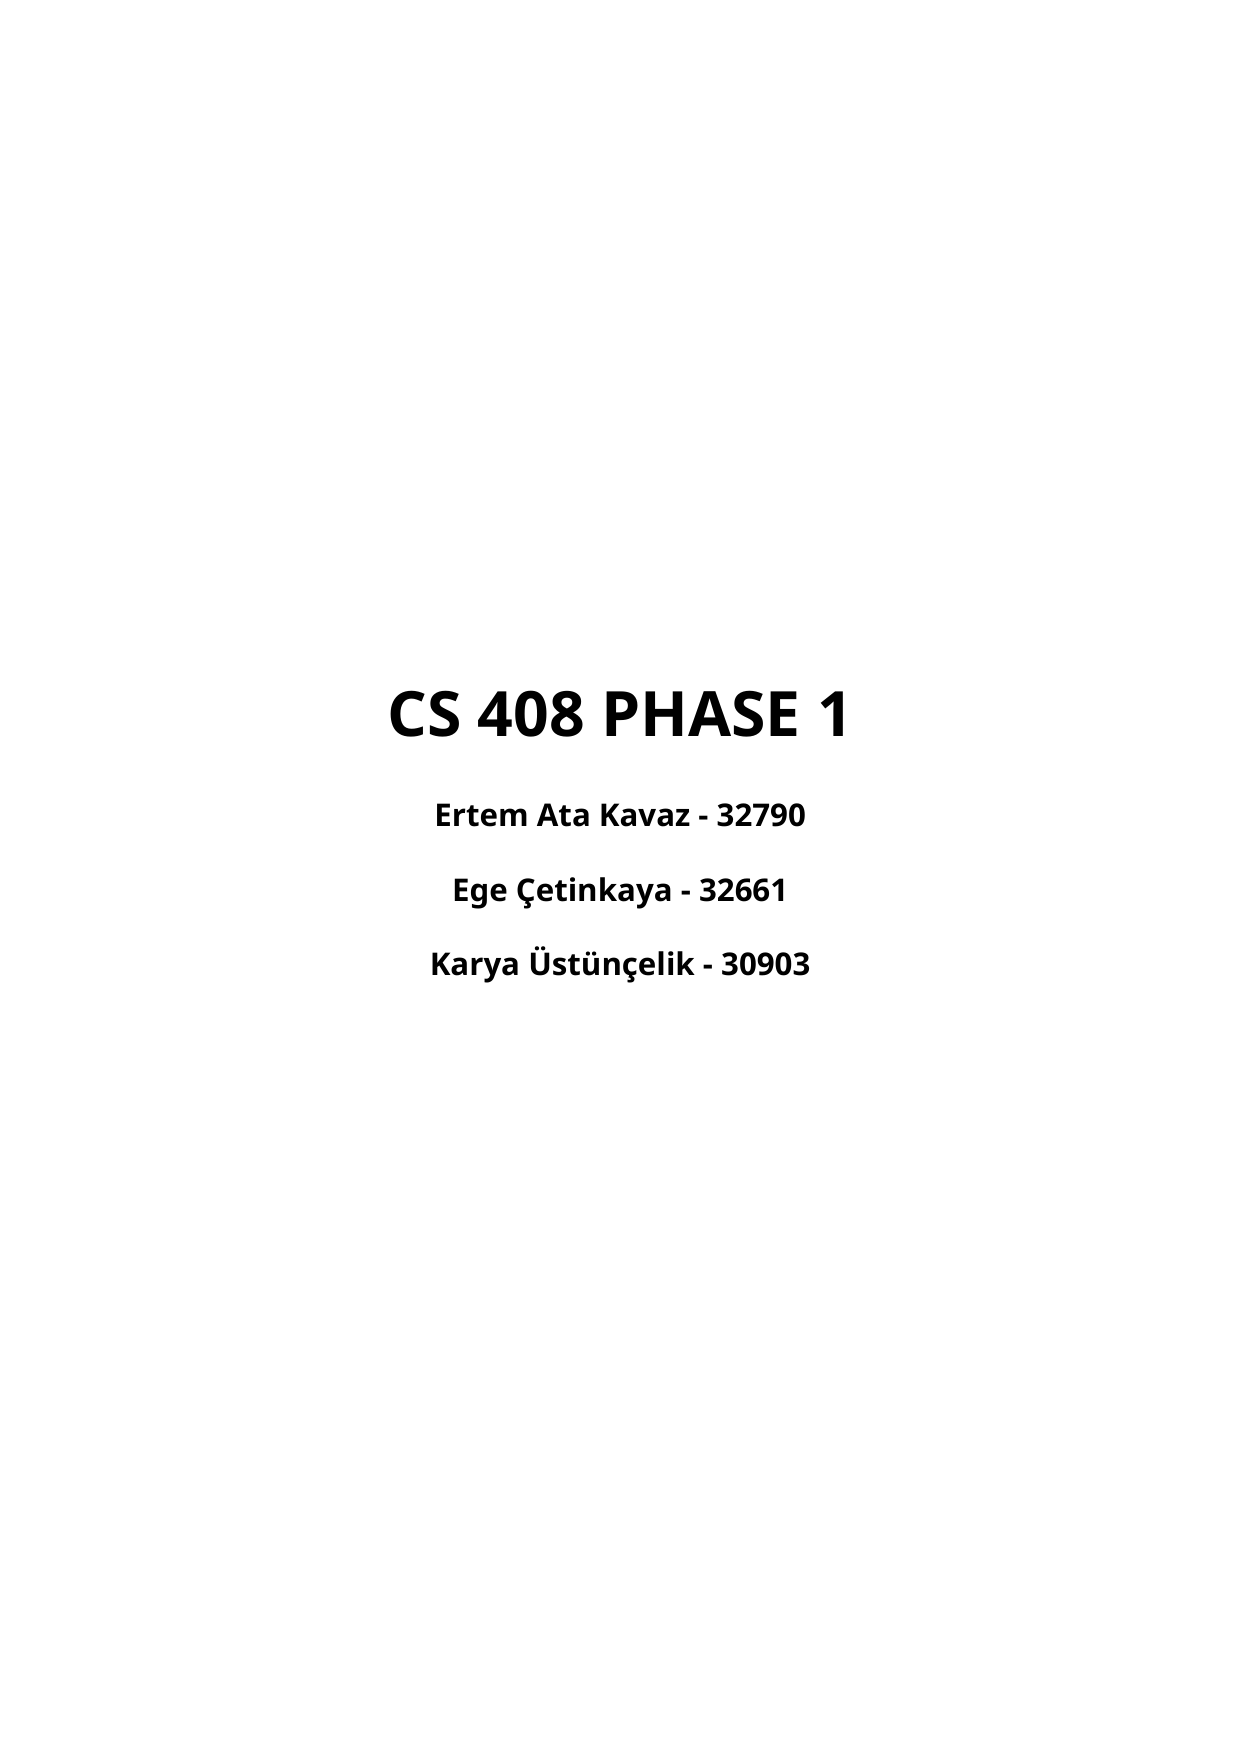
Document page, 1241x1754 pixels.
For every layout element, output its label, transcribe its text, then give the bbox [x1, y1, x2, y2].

text Karya Üstünçelik - 30903 [150, 942, 1090, 984]
text CS 408 PHASE 1 [150, 669, 1090, 755]
text Ertem Ata Kavaz - 32790 [150, 793, 1090, 836]
text Ege Çetinkaya - 32661 [150, 868, 1090, 910]
